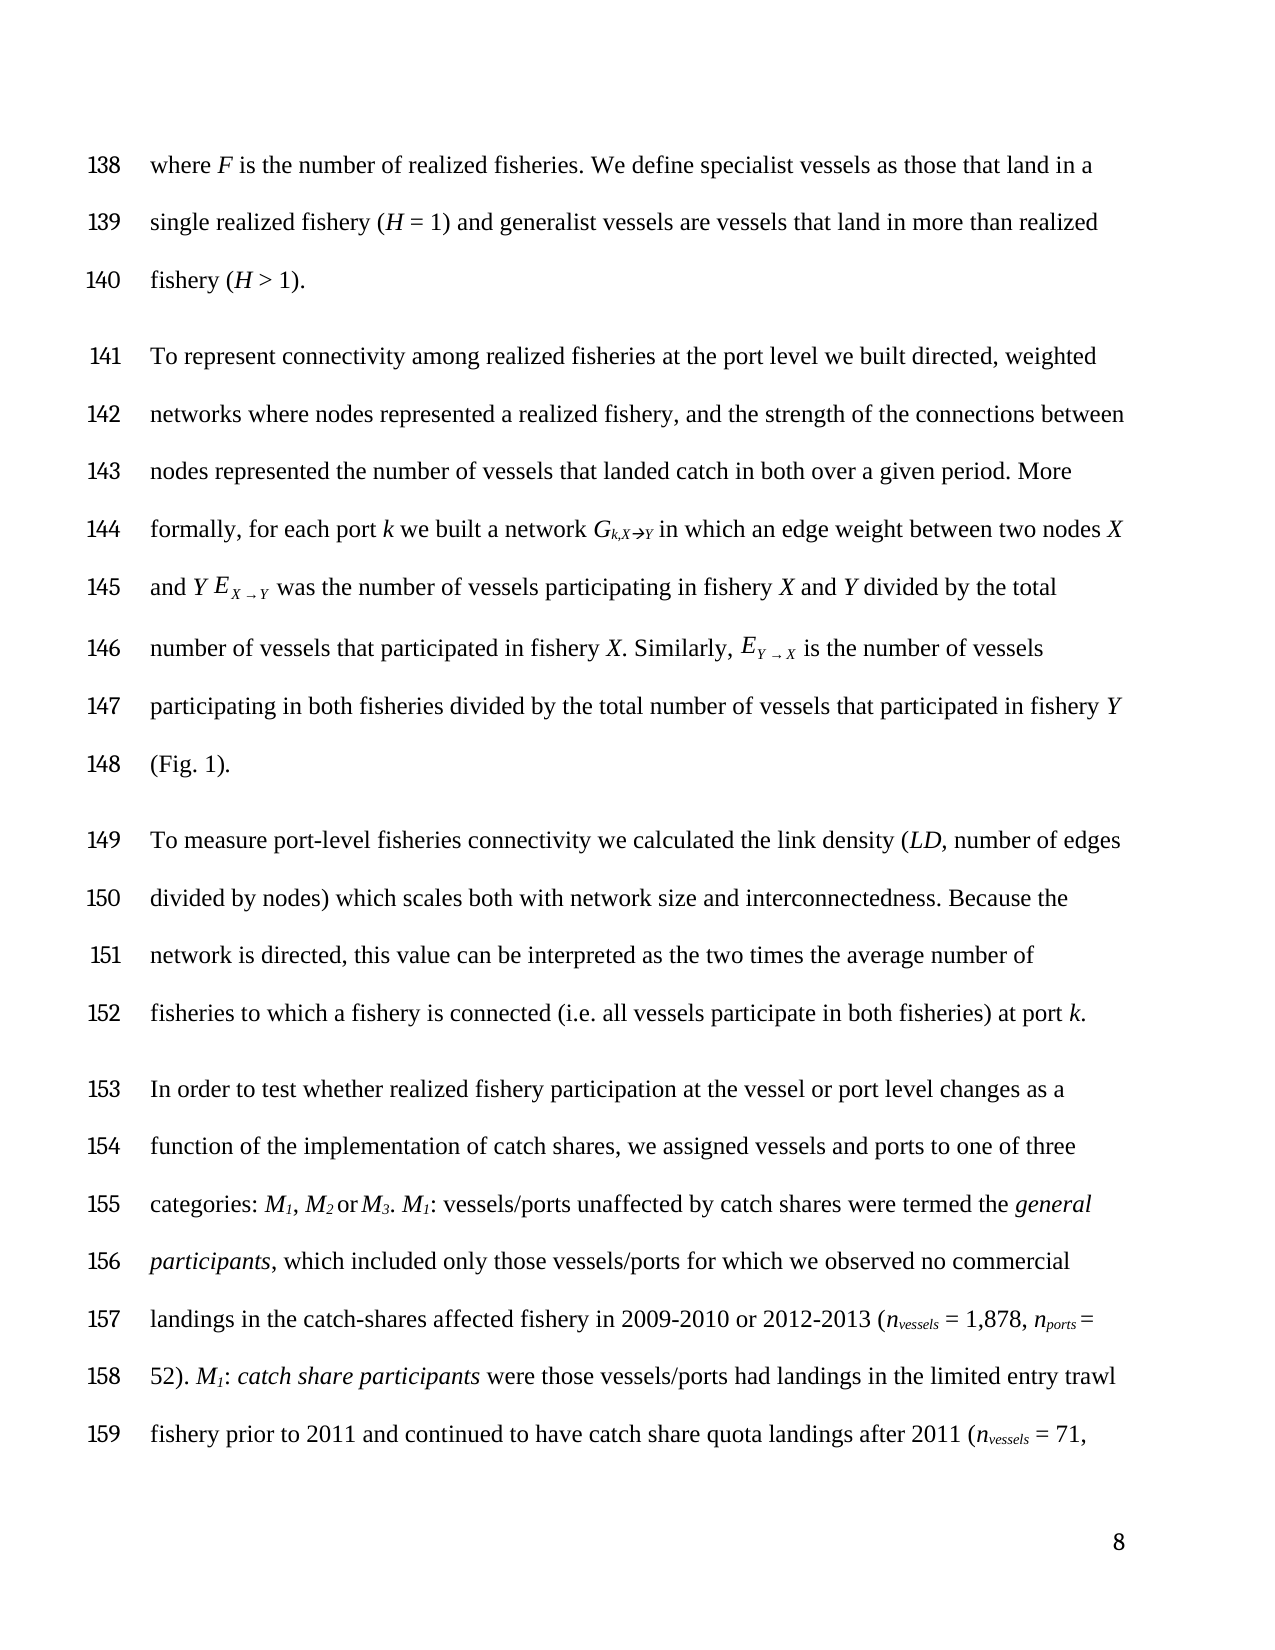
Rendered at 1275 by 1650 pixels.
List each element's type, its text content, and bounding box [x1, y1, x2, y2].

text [150, 1074, 1125, 1448]
text To measure port-level fisheries connectivity we calculated the link density (LD, number of edges divided by nodes) which scales both with network size and interconnectedness. Because the network is directed, this value can be interpreted as the two times the average number of fisheries to which a fishery is connected (i.e. all vessels participate in both fisheries) at port k. [150, 825, 1125, 1026]
text To represent connectivity among realized fisheries at the port level we built directed, weighted networks where nodes represented a realized fishery, and the strength of the connections between nodes represented the number of vessels that landed catch in both over a given period. More formally, for each port k we built a network Gk,XY in which an edge weight between two nodes X and Y was the number of vessels participating in fishery X and Y divided by the total number of vessels that participated in fishery X. Similarly, is the number of vessels participating in both fisheries divided by the total number of vessels that participated in fishery Y (Fig. 1). [150, 341, 1125, 778]
text where F is the number of realized fisheries. We define specialist vessels as those that land in a single realized fishery (H = 1) and generalist vessels are vessels that land in more than realized fishery (H > 1). [150, 150, 1125, 294]
